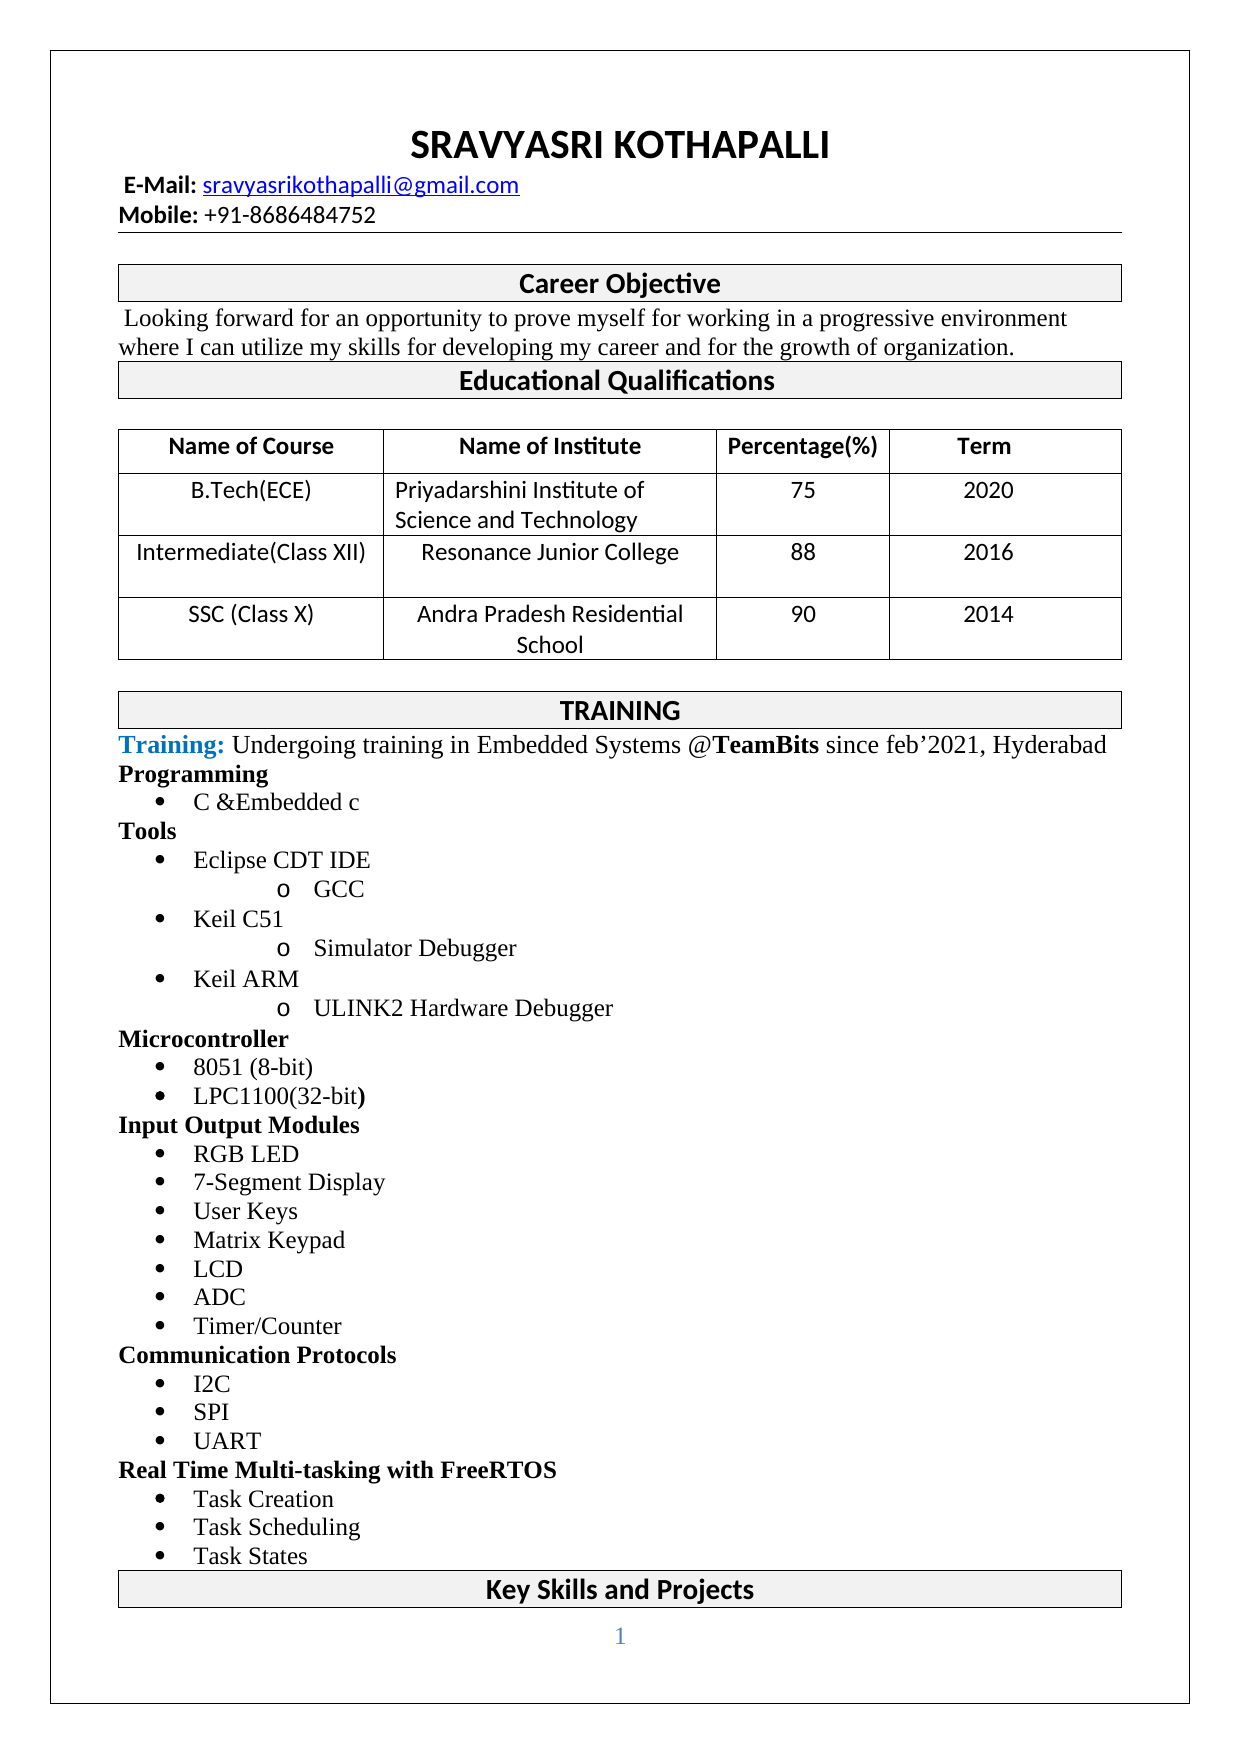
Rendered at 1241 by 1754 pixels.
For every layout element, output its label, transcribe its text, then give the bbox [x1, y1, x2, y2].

table_header Career Objective [119, 265, 1121, 301]
table_cell 90 [717, 598, 889, 659]
list 8051 (8-bit) [156, 1052, 1122, 1081]
list RGB LED [156, 1139, 1122, 1167]
text Programming [118, 759, 1122, 787]
list Task States [156, 1541, 1122, 1570]
table_cell 75 [717, 474, 889, 535]
table_header Name of Institute [384, 430, 716, 473]
table_header Name of Course [119, 430, 383, 473]
list Simulator Debugger [276, 933, 1122, 964]
text Input Output Modules [118, 1110, 1122, 1139]
list User Keys [156, 1196, 1122, 1225]
text Microcontroller [118, 1024, 1122, 1052]
text Communication Protocols [118, 1340, 1122, 1369]
list ULINK2 Hardware Debugger [276, 993, 1122, 1024]
table_header Key Skills and Projects [119, 1571, 1121, 1607]
table_cell 2020 [890, 474, 1121, 535]
list SPI [156, 1397, 1122, 1426]
table_cell 2014 [890, 598, 1121, 659]
table_cell Intermediate(Class XII) [119, 536, 383, 597]
table_header Percentage(%) [717, 430, 889, 473]
list C &Embedded c [156, 787, 1122, 816]
text Looking forward for an opportunity to prove myself for working in a progressive environment [118, 302, 1122, 332]
text Real Time Multi-tasking with FreeRTOS [118, 1455, 1122, 1484]
list Eclipse CDT IDE [156, 845, 1122, 874]
list GCC [276, 874, 1122, 904]
text Training: Undergoing training in Embedded Systems @TeamBits since feb’2021, Hyderabad [118, 729, 1122, 759]
text Mobile: +91-8686484752 [118, 199, 1122, 232]
table_cell Andra Pradesh Residential School [384, 598, 716, 659]
list 7-Segment Display [156, 1167, 1122, 1196]
table_header Term [890, 430, 1121, 473]
list ADC [156, 1282, 1122, 1311]
list UART [156, 1426, 1122, 1455]
table_cell Priyadarshini Institute of Science and Technology [384, 474, 716, 535]
table_cell Resonance Junior College [384, 536, 716, 597]
text SRAVYASRI KOTHAPALLI [118, 118, 1122, 169]
table_header Educational Qualifications [119, 362, 1121, 398]
list Keil ARM [156, 964, 1122, 993]
list Task Scheduling [156, 1512, 1122, 1541]
list Keil C51 [156, 904, 1122, 933]
list Task Creation [156, 1484, 1122, 1512]
table_cell 2016 [890, 536, 1121, 597]
list Timer/Counter [156, 1311, 1122, 1340]
table_cell 88 [717, 536, 889, 597]
text Tools [118, 816, 1122, 845]
table_header TRAINING [119, 692, 1121, 728]
text E-Mail: sravyasrikothapalli@gmail.com [118, 169, 1122, 199]
list I2C [156, 1369, 1122, 1397]
list Matrix Keypad [156, 1225, 1122, 1254]
text where I can utilize my skills for developing my career and for the growth of organization. [118, 332, 1122, 361]
table_cell B.Tech(ECE) [119, 474, 383, 535]
list LCD [156, 1254, 1122, 1282]
table_cell SSC (Class X) [119, 598, 383, 659]
list LPC1100(32-bit) [156, 1081, 1122, 1110]
